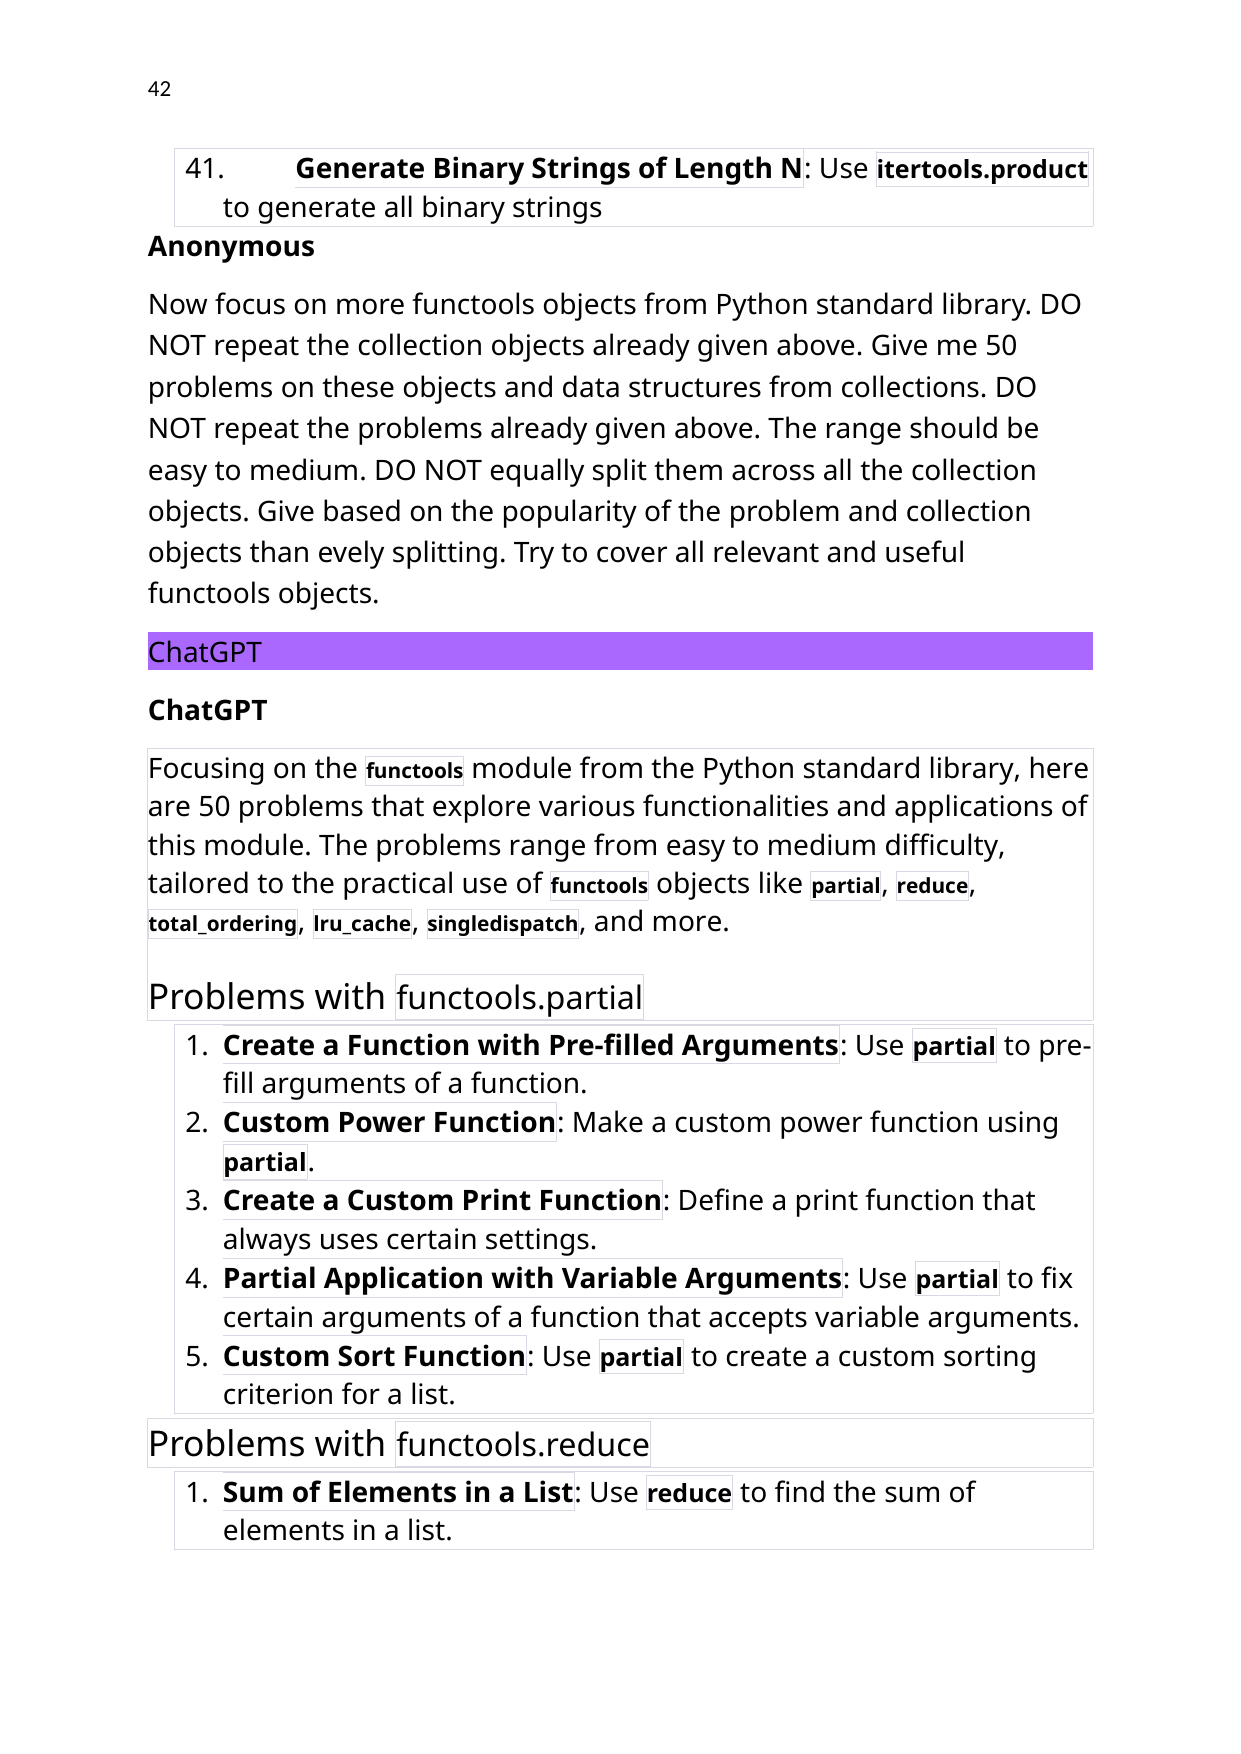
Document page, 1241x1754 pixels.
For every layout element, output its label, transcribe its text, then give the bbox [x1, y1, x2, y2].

list Create a Custom Print Function: Define a print function that always uses certain settings. [175, 1179, 1093, 1257]
list Generate Binary Strings of Length N: Use itertools.product to generate all binary strings [175, 149, 1093, 226]
list Custom Sort Function: Use partial to create a custom sorting criterion for a list. [175, 1335, 1093, 1413]
text ChatGPT [148, 690, 1093, 728]
text Anonymous [148, 226, 1093, 265]
text Focusing on the functools module from the Python standard library, here are 50 problems that explore various functionalities and applications of this module. The problems range from easy to medium difficulty, tailored to the practical use of functools objects like partial, reduce, total_ordering, lru_cache, singledispatch, and more. [148, 749, 1093, 940]
list Custom Power Function: Make a custom power function using partial. [175, 1102, 1093, 1179]
list Partial Application with Variable Arguments: Use partial to fix certain arguments of a function that accepts variable arguments. [175, 1257, 1093, 1335]
subtitle Problems with functools.partial [148, 971, 1093, 1020]
list Sum of Elements in a List: Use reduce to find the sum of elements in a list. [175, 1472, 1093, 1549]
text Now focus on more functools objects from Python standard library. DO NOT repeat the collection objects already given above. Give me 50 problems on these objects and data structures from collections. DO NOT repeat the problems already given above. The range should be easy to medium. DO NOT equally split them across all the collection objects. Give based on the popularity of the problem and collection objects than evely splitting. Try to cover all relevant and useful functools objects. [148, 284, 1093, 612]
list Create a Function with Pre-filled Arguments: Use partial to pre-fill arguments of a function. [175, 1025, 1093, 1102]
subtitle Problems with functools.reduce [148, 1419, 1093, 1467]
text ChatGPT [148, 632, 1093, 670]
